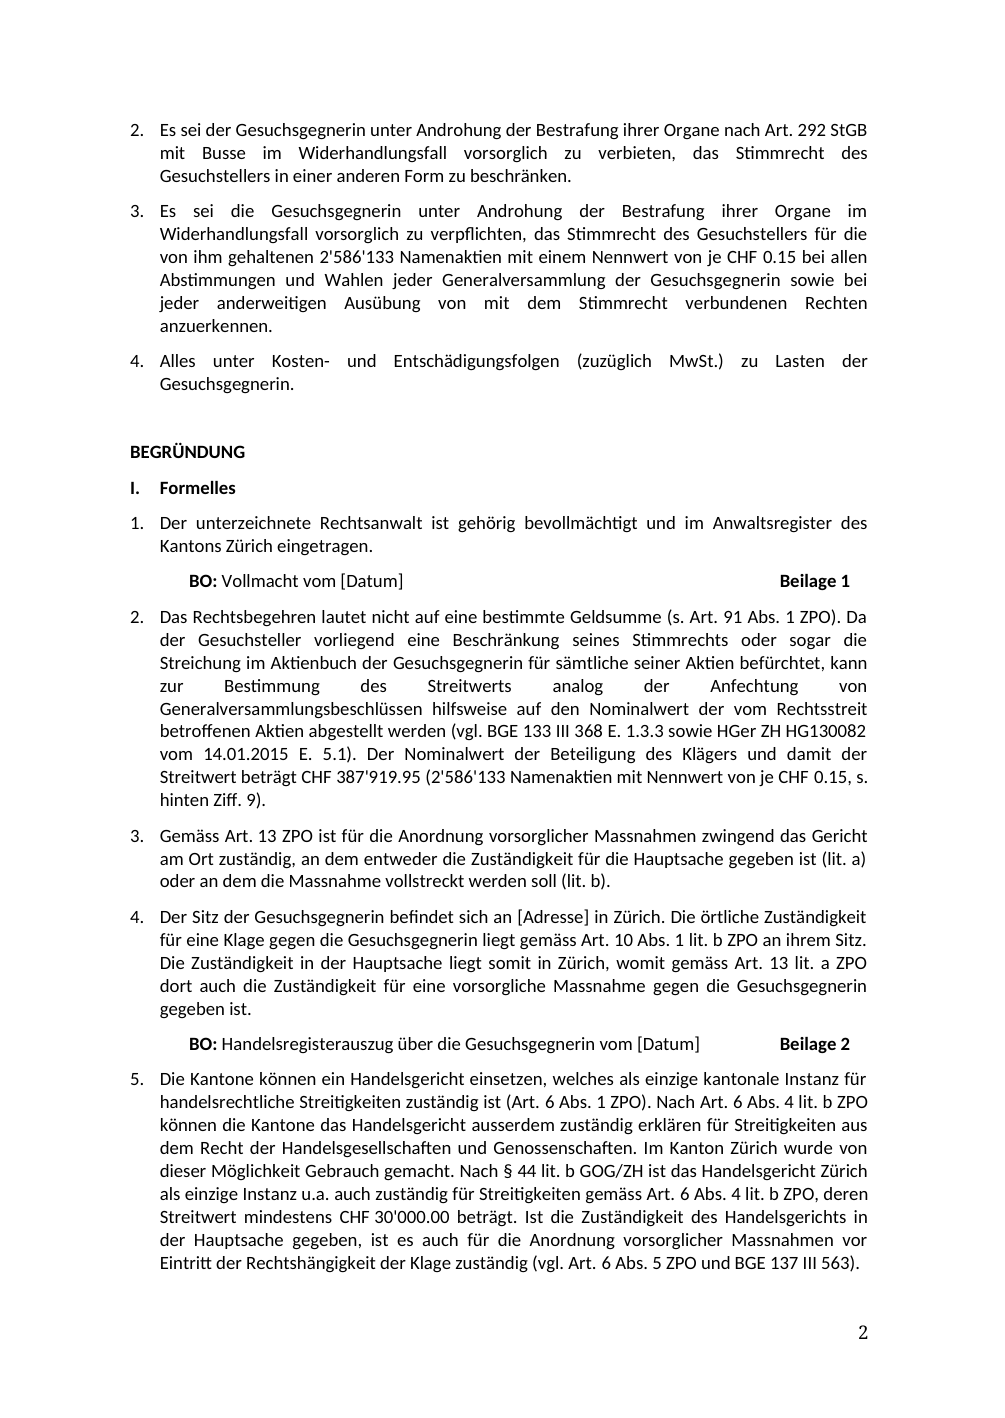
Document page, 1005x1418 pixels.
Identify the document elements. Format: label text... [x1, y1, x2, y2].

list Das Rechtsbegehren lautet nicht auf eine bestimmte Geldsumme (s. Art. 91 Abs. 1 ZPO). Da der Gesuchsteller vorliegend eine Beschränkung seines Stimmrechts oder sogar die Streichung im Aktienbuch der Gesuchsgegnerin für sämtliche seiner Aktien befürchtet, kann zur Bestimmung des Streitwerts analog der Anfechtung von Generalversammlungsbeschlüssen hilfsweise auf den Nominalwert der vom Rechtsstreit betroffenen Aktien abgestellt werden (vgl. BGE 133 III 368 E. 1.3.3 sowie HGer ZH HG130082 vom 14.01.2015 E. 5.1). Der Nominalwert der Beteiligung des Klägers und damit der Streitwert beträgt CHF 387'919.95 (2'586'133 Namenaktien mit Nennwert von je CHF 0.15, s. hinten Ziff. 9). [130, 605, 868, 811]
list Der unterzeichnete Rechtsanwalt ist gehörig bevollmächtigt und im Anwaltsregister des Kantons Zürich eingetragen. [130, 511, 868, 557]
list Es sei der Gesuchsgegnerin unter Androhung der Bestrafung ihrer Organe nach Art. 292 StGB mit Busse im Widerhandlungsfall vorsorglich zu verbieten, das Stimmrecht des Gesuchstellers in einer anderen Form zu beschränken. [130, 118, 868, 187]
text I. Formelles [130, 476, 868, 499]
list Der Sitz der Gesuchsgegnerin befindet sich an [Adresse] in Zürich. Die örtliche Zuständigkeit für eine Klage gegen die Gesuchsgegnerin liegt gemäss Art. 10 Abs. 1 lit. b ZPO an ihrem Sitz. Die Zuständigkeit in der Hauptsache liegt somit in Zürich, womit gemäss Art. 13 lit. a ZPO dort auch die Zuständigkeit für eine vorsorgliche Massnahme gegen die Gesuchsgegnerin gegeben ist. [130, 905, 868, 1020]
text BO: Handelsregisterauszug über die Gesuchsgegnerin vom [Datum] Beilage 2 [130, 1032, 868, 1055]
list Die Kantone können ein Handelsgericht einsetzen, welches als einzige kantonale Instanz für handelsrechtliche Streitigkeiten zuständig ist (Art. 6 Abs. 1 ZPO). Nach Art. 6 Abs. 4 lit. b ZPO können die Kantone das Handelsgericht ausserdem zuständig erklären für Streitigkeiten aus dem Recht der Handelsgesellschaften und Genossenschaften. Im Kanton Zürich wurde von dieser Möglichkeit Gebrauch gemacht. Nach § 44 lit. b GOG/ZH ist das Handelsgericht Zürich als einzige Instanz u.a. auch zuständig für Streitigkeiten gemäss Art. 6 Abs. 4 lit. b ZPO, deren Streitwert mindestens CHF 30'000.00 beträgt. Ist die Zuständigkeit des Handelsgerichts in der Hauptsache gegeben, ist es auch für die Anordnung vorsorglicher Massnahmen vor Eintritt der Rechtshängigkeit der Klage zuständig (vgl. Art. 6 Abs. 5 ZPO und BGE 137 III 563). [130, 1068, 868, 1274]
list Es sei die Gesuchsgegnerin unter Androhung der Bestrafung ihrer Organe im Widerhandlungsfall vorsorglich zu verpflichten, das Stimmrecht des Gesuchstellers für die von ihm gehaltenen 2'586'133 Namenaktien mit einem Nennwert von je CHF 0.15 bei allen Abstimmungen und Wahlen jeder Generalversammlung der Gesuchsgegnerin sowie bei jeder anderweitigen Ausübung von mit dem Stimmrecht verbundenen Rechten anzuerkennen. [130, 199, 868, 337]
list Alles unter Kosten- und Entschädigungsfolgen (zuzüglich MwSt.) zu Lasten der Gesuchsgegnerin. [130, 349, 868, 395]
list Gemäss Art. 13 ZPO ist für die Anordnung vorsorglicher Massnahmen zwingend das Gericht am Ort zuständig, an dem entweder die Zuständigkeit für die Hauptsache gegeben ist (lit. a) oder an dem die Massnahme vollstreckt werden soll (lit. b). [130, 824, 868, 893]
text Begründung [130, 441, 868, 463]
text BO: Vollmacht vom [Datum] Beilage 1 [130, 570, 868, 593]
